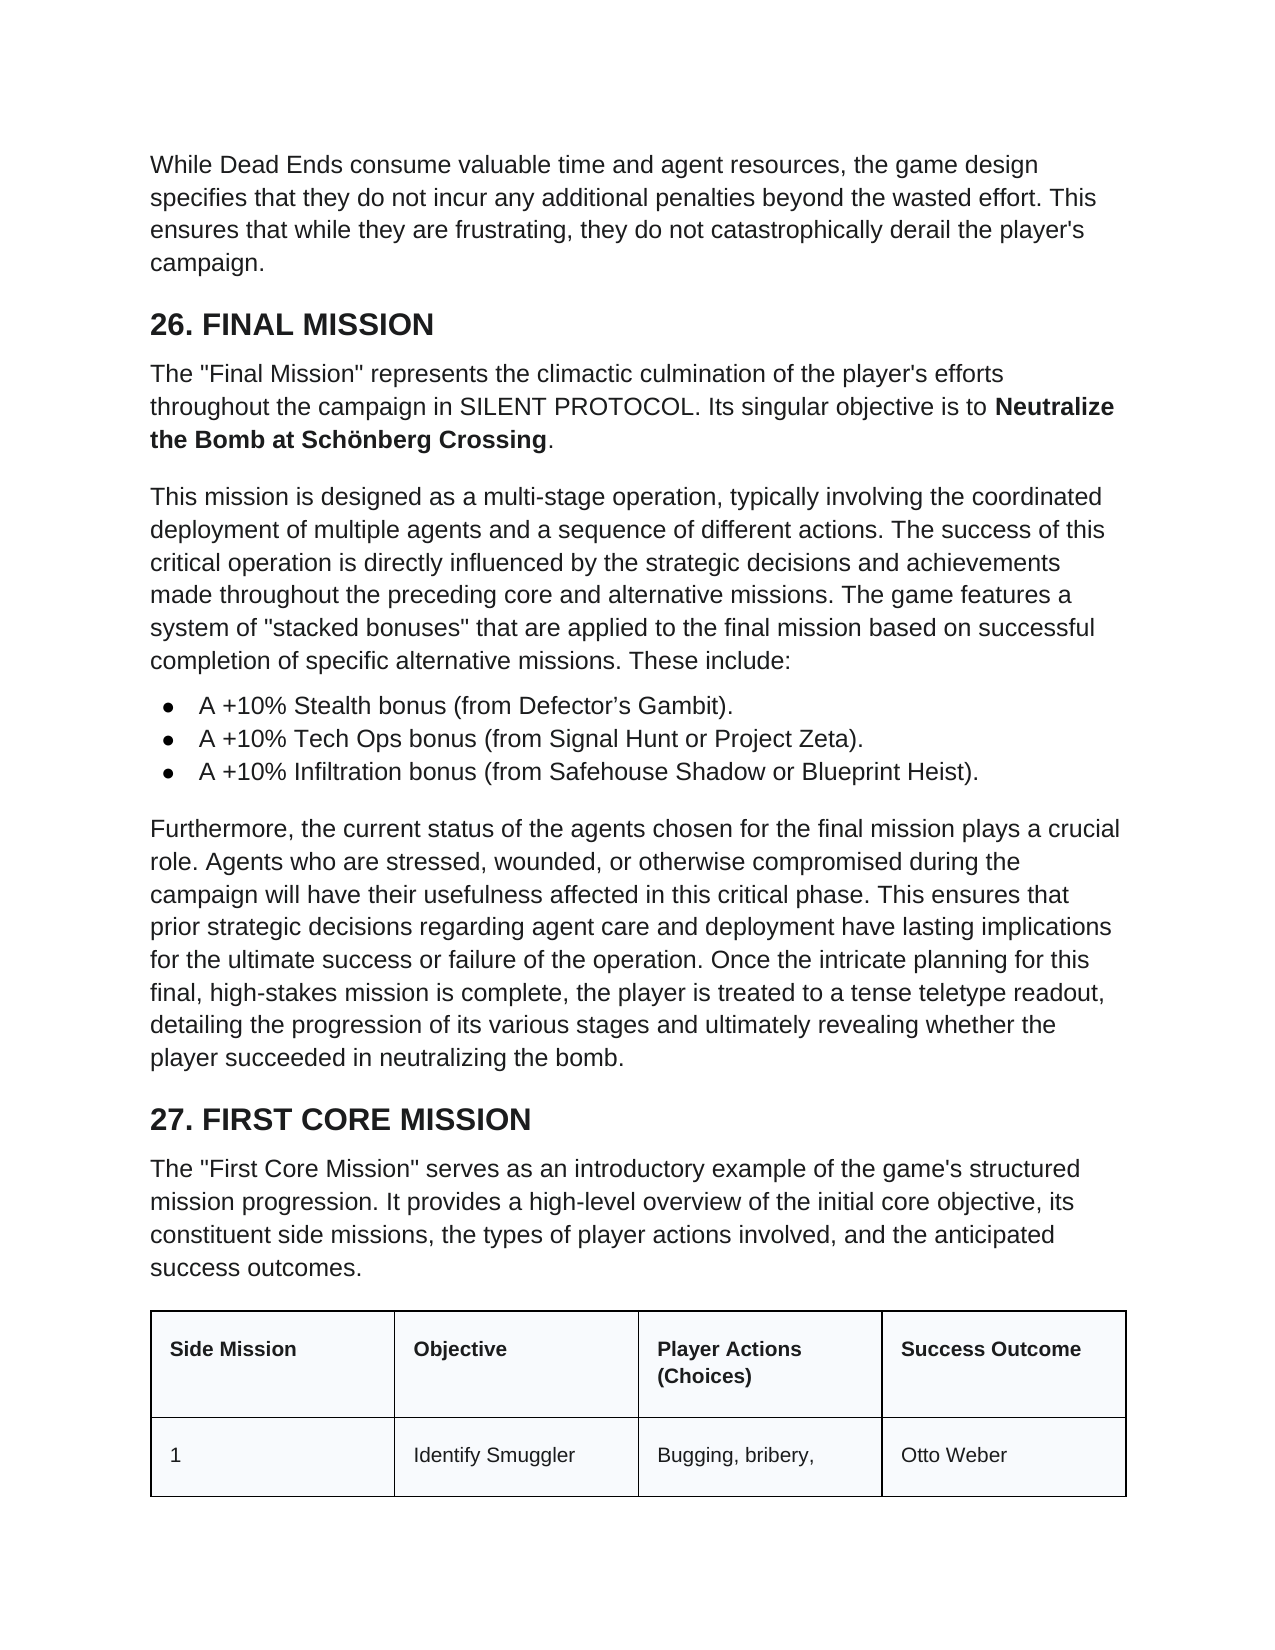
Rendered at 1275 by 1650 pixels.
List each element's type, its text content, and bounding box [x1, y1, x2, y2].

text The "Final Mission" represents the climactic culmination of the player's efforts throughout the campaign in SILENT PROTOCOL. Its singular objective is to Neutralize the Bomb at Schönberg Crossing. [150, 359, 1125, 453]
table_cell Otto Weber [883, 1418, 1125, 1496]
subtitle 26. FINAL MISSION [150, 306, 1125, 342]
text Furthermore, the current status of the agents chosen for the final mission plays a crucial role. Agents who are stressed, wounded, or otherwise compromised during the campaign will have their usefulness affected in this critical phase. This ensures that prior strategic decisions regarding agent care and deployment have lasting implications for the ultimate success or failure of the operation. Once the intricate planning for this final, high-stakes mission is complete, the player is treated to a tense teletype readout, detailing the progression of its various stages and ultimately revealing whether the player succeeded in neutralizing the bomb. [150, 814, 1125, 1072]
table_header Side Mission [152, 1312, 394, 1417]
table_header Objective [395, 1312, 638, 1417]
list A +10% Tech Ops bonus (from Signal Hunt or Project Zeta). [161, 724, 1125, 753]
subtitle 27. FIRST CORE MISSION [150, 1101, 1125, 1137]
table_cell 1 [152, 1418, 394, 1496]
table_cell Identify Smuggler [395, 1418, 638, 1496]
text This mission is designed as a multi-stage operation, typically involving the coordinated deployment of multiple agents and a sequence of different actions. The success of this critical operation is directly influenced by the strategic decisions and achievements made throughout the preceding core and alternative missions. The game features a system of "stacked bonuses" that are applied to the final mission based on successful completion of specific alternative missions. These include: [150, 482, 1125, 675]
list A +10% Infiltration bonus (from Safehouse Shadow or Blueprint Heist). [161, 757, 1125, 785]
text The "First Core Mission" serves as an introductory example of the game's structured mission progression. It provides a high-level overview of the initial core objective, its constituent side missions, the types of player actions involved, and the anticipated success outcomes. [150, 1154, 1125, 1281]
list A +10% Stealth bonus (from Defector’s Gambit). [161, 691, 1125, 720]
table_header Success Outcome [883, 1312, 1125, 1417]
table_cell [639, 1418, 881, 1496]
text While Dead Ends consume valuable time and agent resources, the game design specifies that they do not incur any additional penalties beyond the wasted effort. This ensures that while they are frustrating, they do not catastrophically derail the player's campaign. [150, 150, 1125, 277]
table_header Player Actions (Choices) [639, 1312, 881, 1417]
